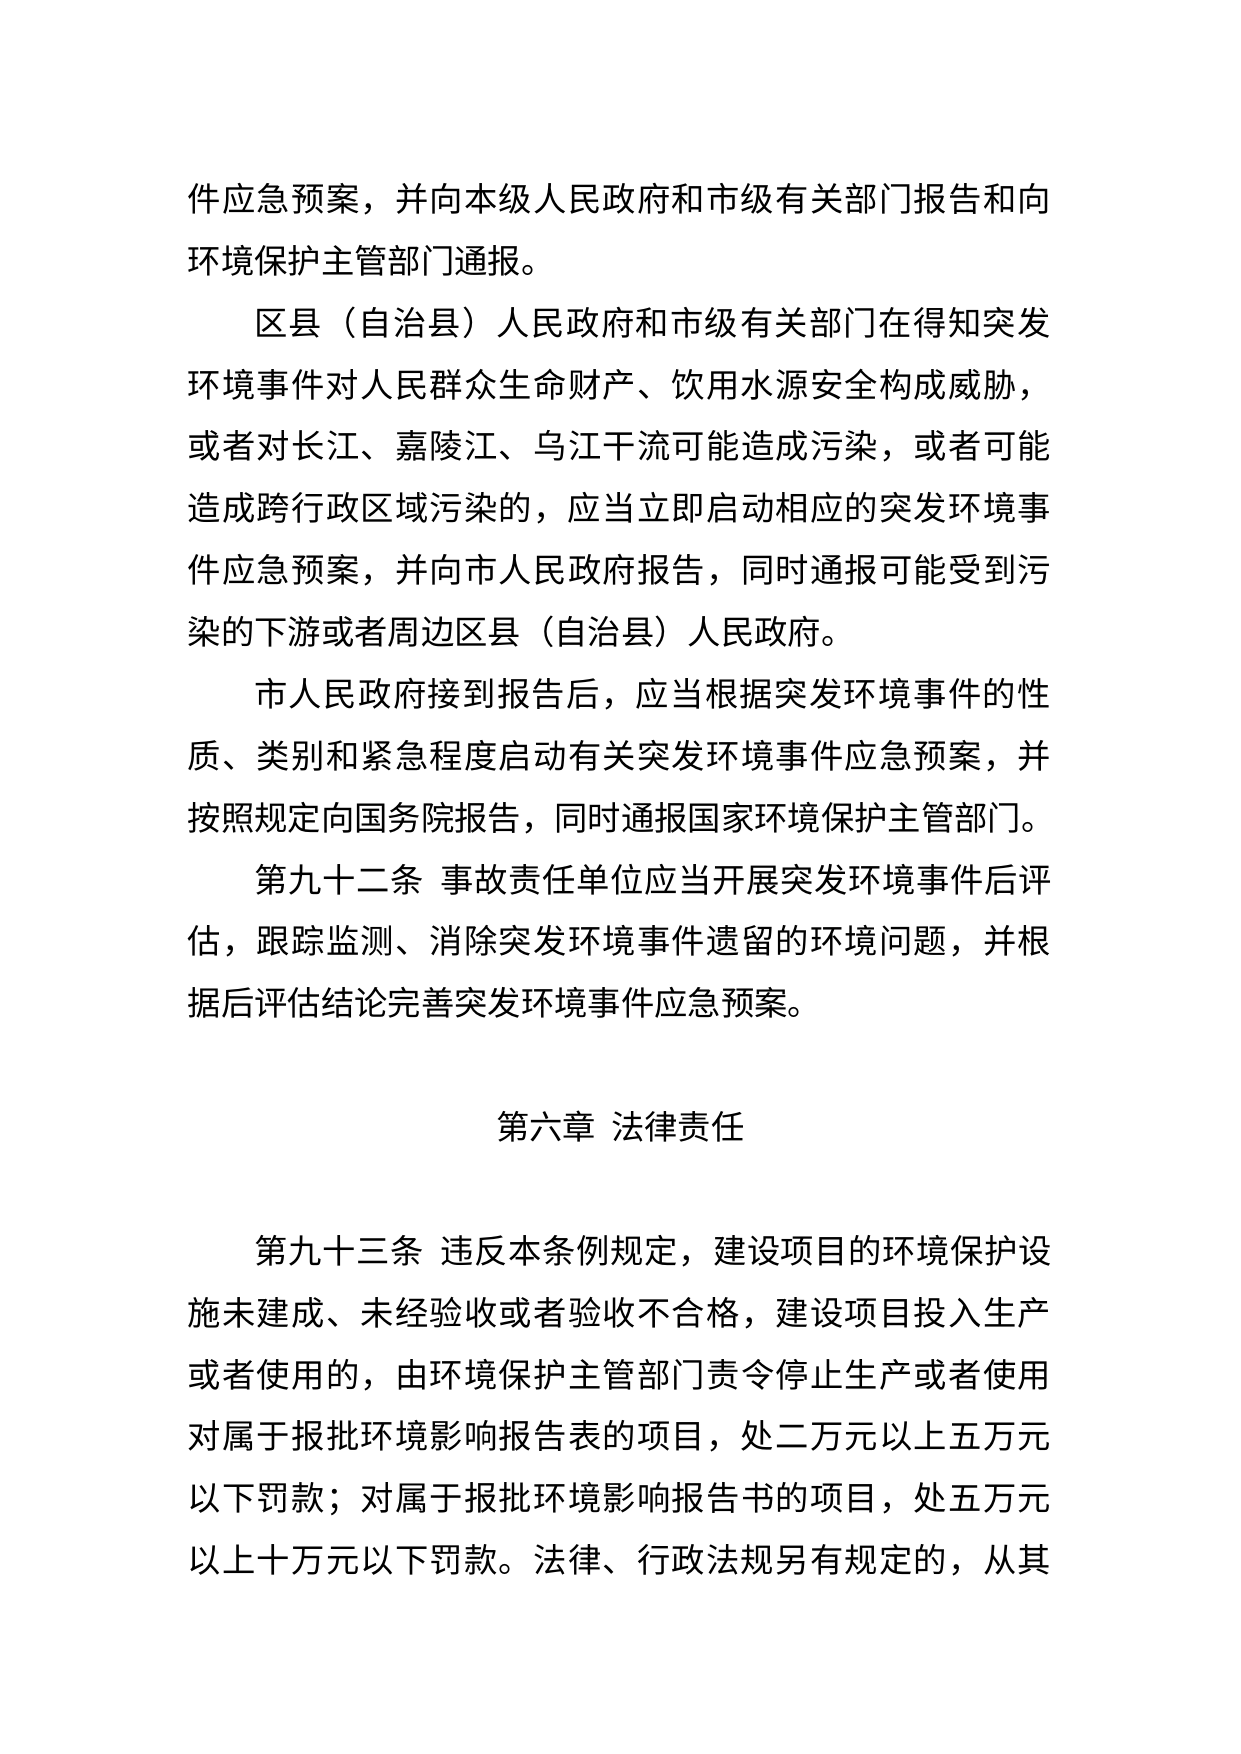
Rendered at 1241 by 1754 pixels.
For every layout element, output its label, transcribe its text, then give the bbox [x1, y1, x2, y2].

text 第九十二条 事故责任单位应当开展突发环境事件后评估，跟踪监测、消除突发环境事件遗留的环境问题，并根据后评估结论完善突发环境事件应急预案。 [187, 843, 1053, 1028]
text 第六章 法律责任 [187, 1090, 1053, 1152]
text 市人民政府接到报告后，应当根据突发环境事件的性质、类别和紧急程度启动有关突发环境事件应急预案，并按照规定向国务院报告，同时通报国家环境保护主管部门。 [187, 657, 1053, 843]
text 区县（自治县）人民政府和市级有关部门在得知突发环境事件对人民群众生命财产、饮用水源安全构成威胁，或者对长江、嘉陵江、乌江干流可能造成污染，或者可能造成跨行政区域污染的，应当立即启动相应的突发环境事件应急预案，并向市人民政府报告，同时通报可能受到污染的下游或者周边区县（自治县）人民政府。 [187, 286, 1053, 657]
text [187, 1214, 1053, 1585]
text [187, 162, 1053, 286]
